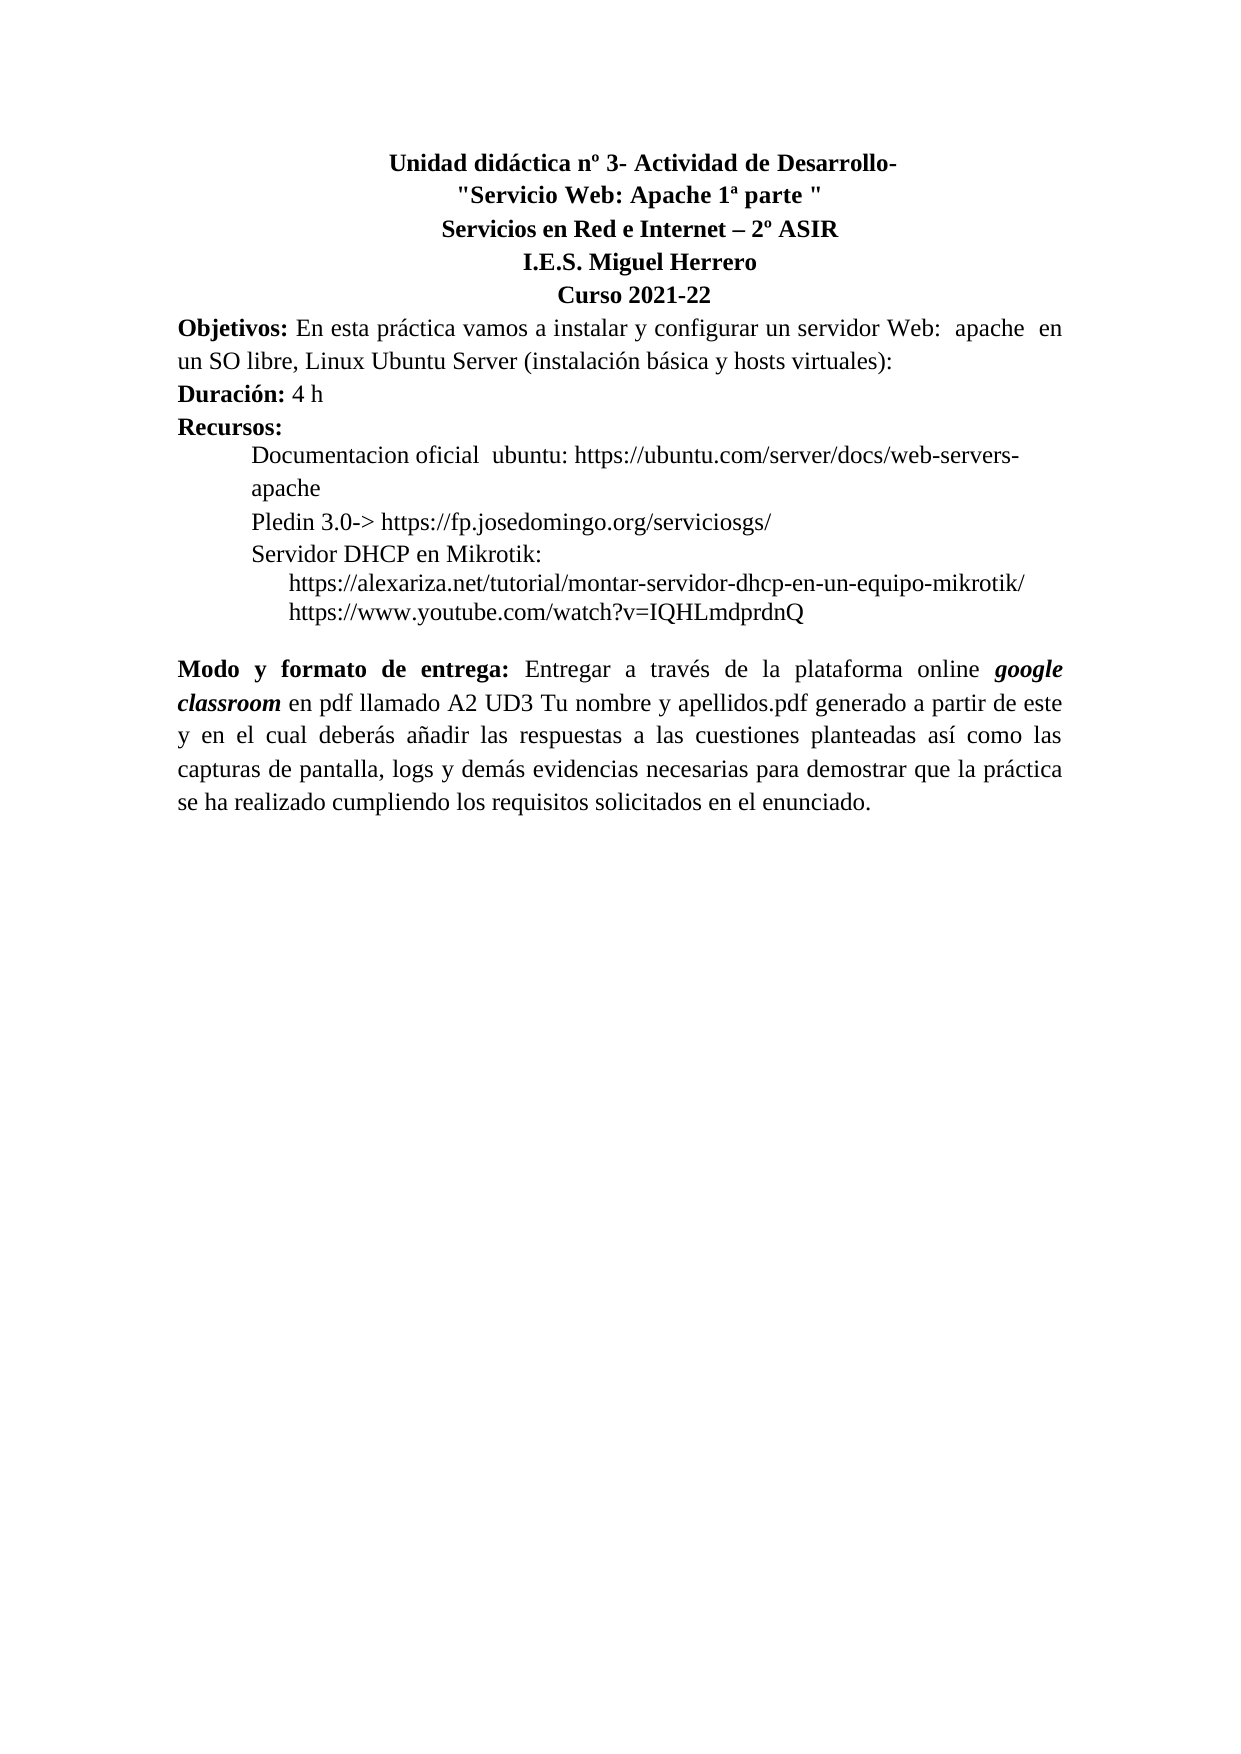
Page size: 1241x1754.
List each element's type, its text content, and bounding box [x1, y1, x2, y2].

text "Servicio Web: Apache 1ª parte " [215, 181, 1065, 209]
text https://alexariza.net/tutorial/montar-servidor-dhcp-en-un-equipo-mikrotik/ [288, 568, 1065, 597]
text Servicios en Red e Internet – 2º ASIR [215, 214, 1065, 242]
text Recursos: [177, 412, 1065, 441]
text Documentacion oficial ubuntu: https://ubuntu.com/server/docs/web-servers-apache [251, 441, 1063, 502]
text Unidad didáctica nº 3- Actividad de Desarrollo- [215, 148, 1065, 176]
text Curso 2021-22 [215, 280, 1053, 308]
text https://www.youtube.com/watch?v=IQHLmdprdnQ [288, 597, 1065, 626]
text Servidor DHCP en Mikrotik: [251, 539, 1065, 568]
list Objetivos: En esta práctica vamos a instalar y configurar un servidor Web: apache en un SO libre, Linux Ubuntu Server (instalación básica y hosts virtuales): [177, 313, 1063, 374]
text Pledin 3.0-> https://fp.josedomingo.org/serviciosgs/ [177, 507, 1063, 535]
text I.E.S. Miguel Herrero [215, 247, 1065, 275]
list Duración: 4 h [177, 379, 1063, 407]
text Modo y formato de entrega: Entregar a través de la plataforma online google classroom en pdf llamado A2 UD3 Tu nombre y apellidos.pdf generado a partir de este y en el cual deberás añadir las respuestas a las cuestiones planteadas así como las capturas de pantalla, logs y demás evidencias necesarias para demostrar que la práctica se ha realizado cumpliendo los requisitos solicitados en el enunciado. [177, 654, 1063, 815]
